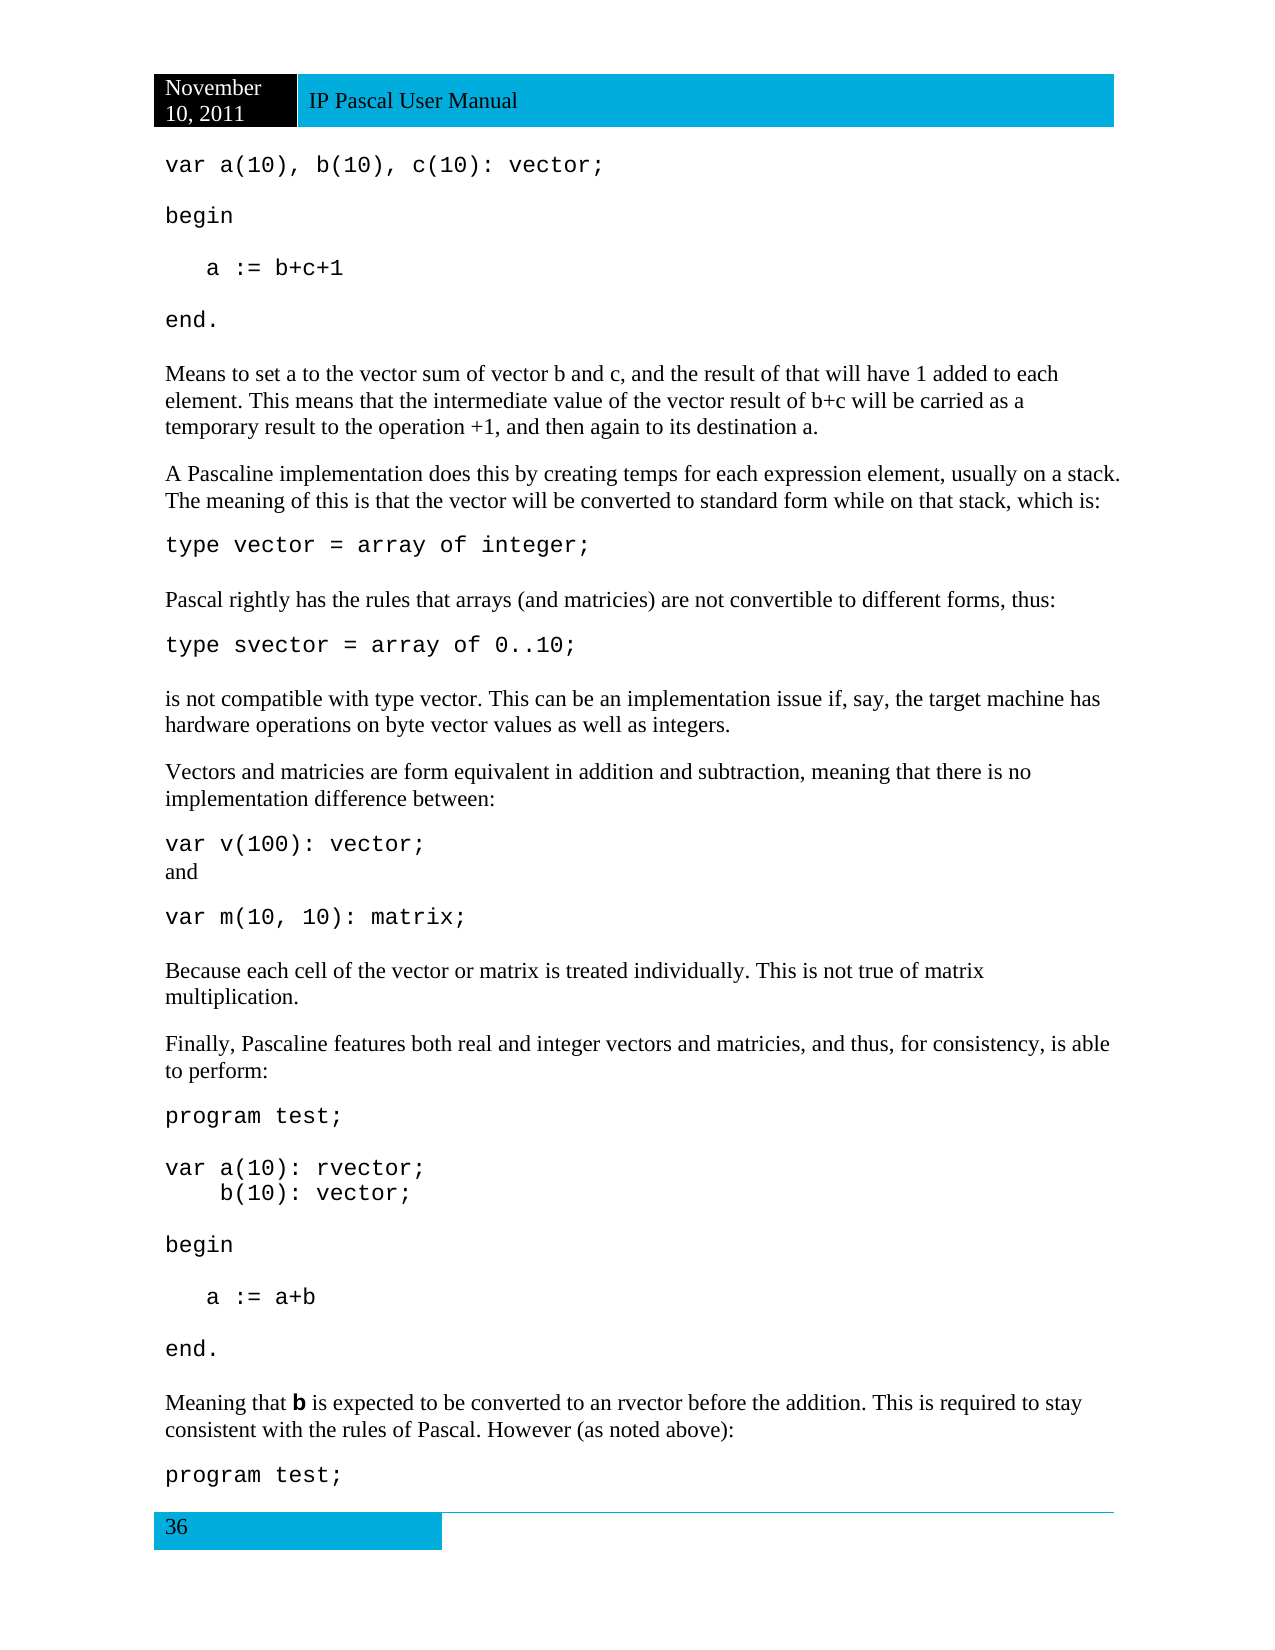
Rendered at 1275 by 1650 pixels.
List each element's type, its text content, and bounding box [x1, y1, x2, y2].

text var v(100): vector; [165, 832, 1125, 858]
text Meaning that b is expected to be converted to an rvector before the addition. This is required to stay consistent with the rules of Pascal. However (as noted above): [165, 1389, 1125, 1442]
text program test; [165, 1104, 1125, 1130]
text type vector = array of integer; [165, 534, 1125, 560]
text var a(10), b(10), c(10): vector; [165, 153, 1125, 179]
text var m(10, 10): matrix; [165, 905, 1125, 931]
text end. [165, 308, 1125, 334]
text begin [165, 1234, 1125, 1259]
text is not compatible with type vector. This can be an implementation issue if, say, the target machine has hardware operations on byte vector values as well as integers. [165, 685, 1125, 737]
text Vectors and matricies are form equivalent in addition and subtraction, meaning that there is no implementation difference between: [165, 758, 1125, 811]
text begin [165, 205, 1125, 231]
text a := a+b [165, 1286, 1125, 1311]
text a := b+c+1 [165, 257, 1125, 283]
text Because each cell of the vector or matrix is treated individually. This is not true of matrix multiplication. [165, 957, 1125, 1009]
text end. [165, 1337, 1125, 1363]
text Pascal rightly has the rules that arrays (and matricies) are not convertible to different forms, thus: [165, 586, 1125, 612]
text program test; [165, 1463, 1125, 1489]
text type svector = array of 0..10; [165, 633, 1125, 659]
text and [165, 858, 1125, 884]
text Means to set a to the vector sum of vector b and c, and the result of that will have 1 added to each element. This means that the intermediate value of the vector result of b+c will be carried as a temporary result to the operation +1, and then again to its destination a. [165, 360, 1125, 439]
text var a(10): rvector; [165, 1156, 1125, 1182]
text Finally, Pascaline features both real and integer vectors and matricies, and thus, for consistency, is able to perform: [165, 1030, 1125, 1083]
text b(10): vector; [165, 1182, 1125, 1208]
